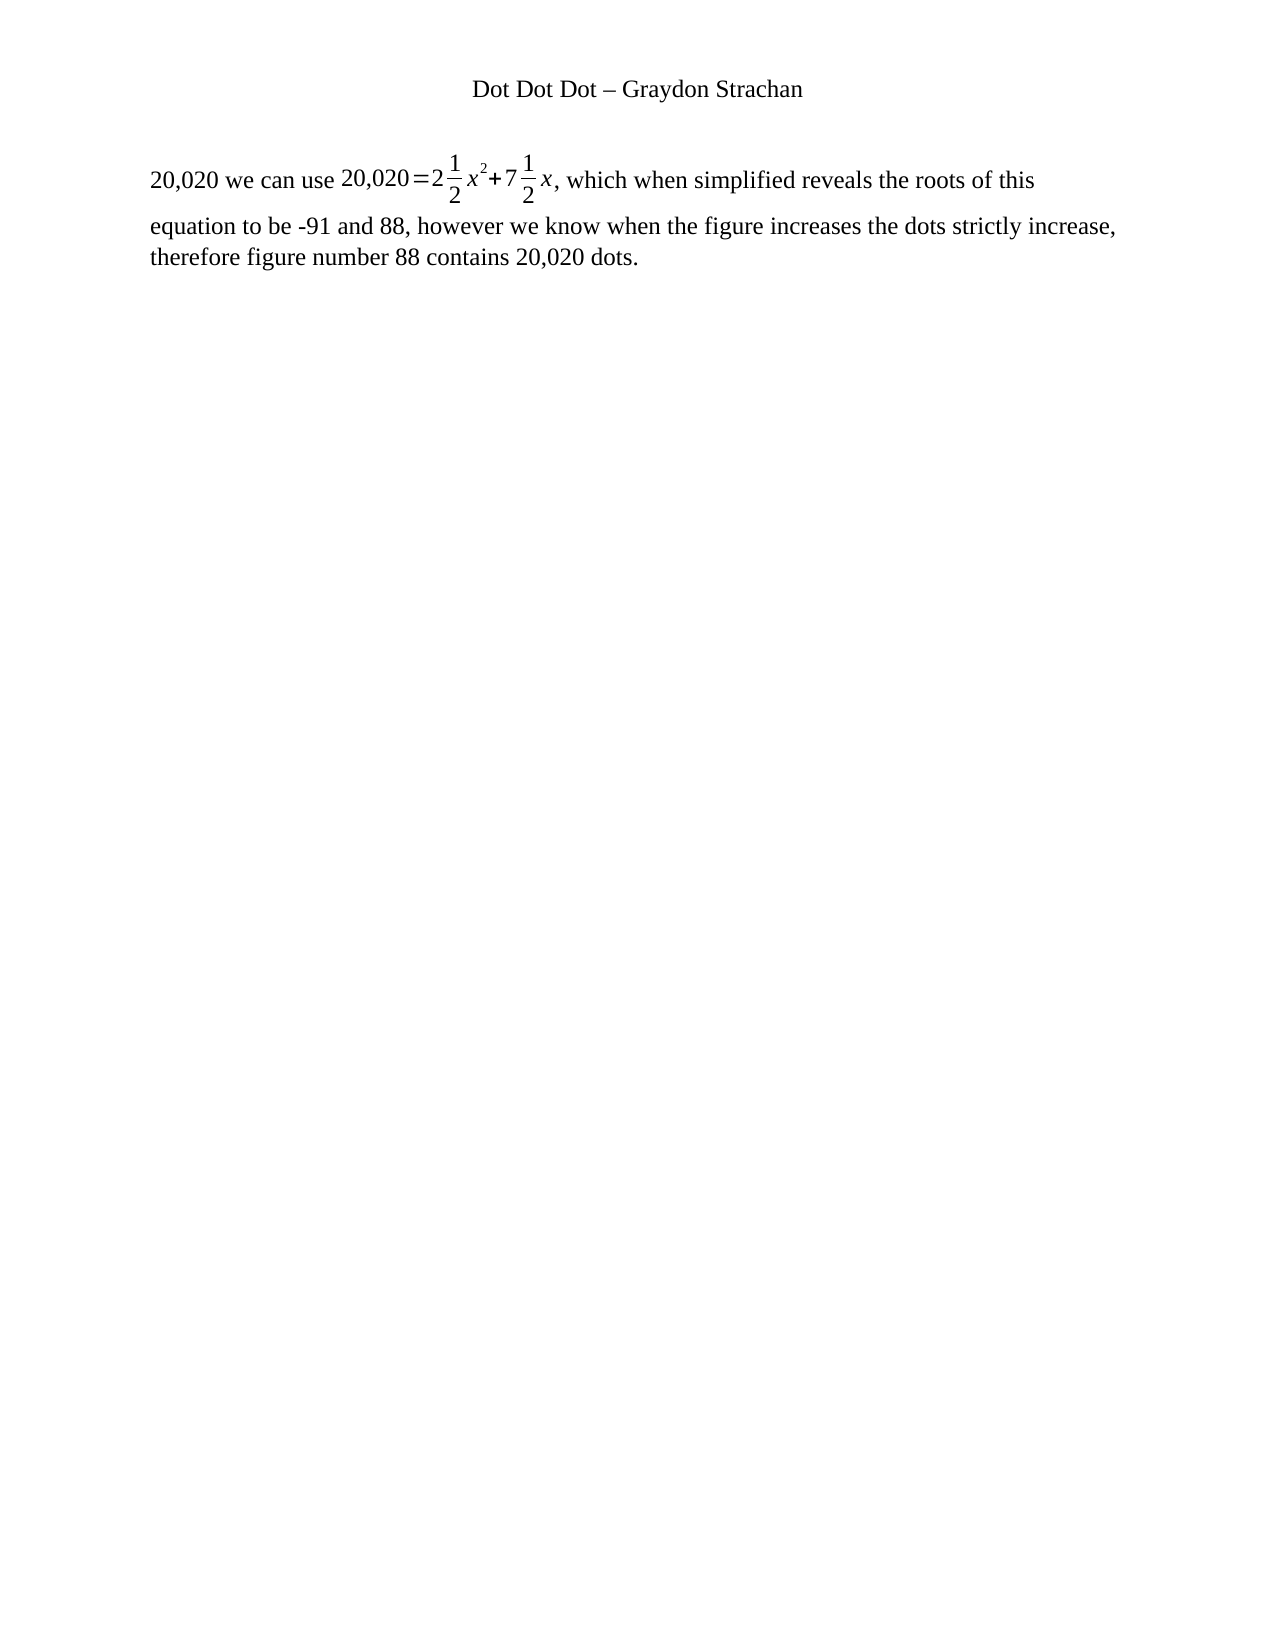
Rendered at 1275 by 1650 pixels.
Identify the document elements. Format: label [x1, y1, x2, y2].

text [150, 150, 1125, 271]
